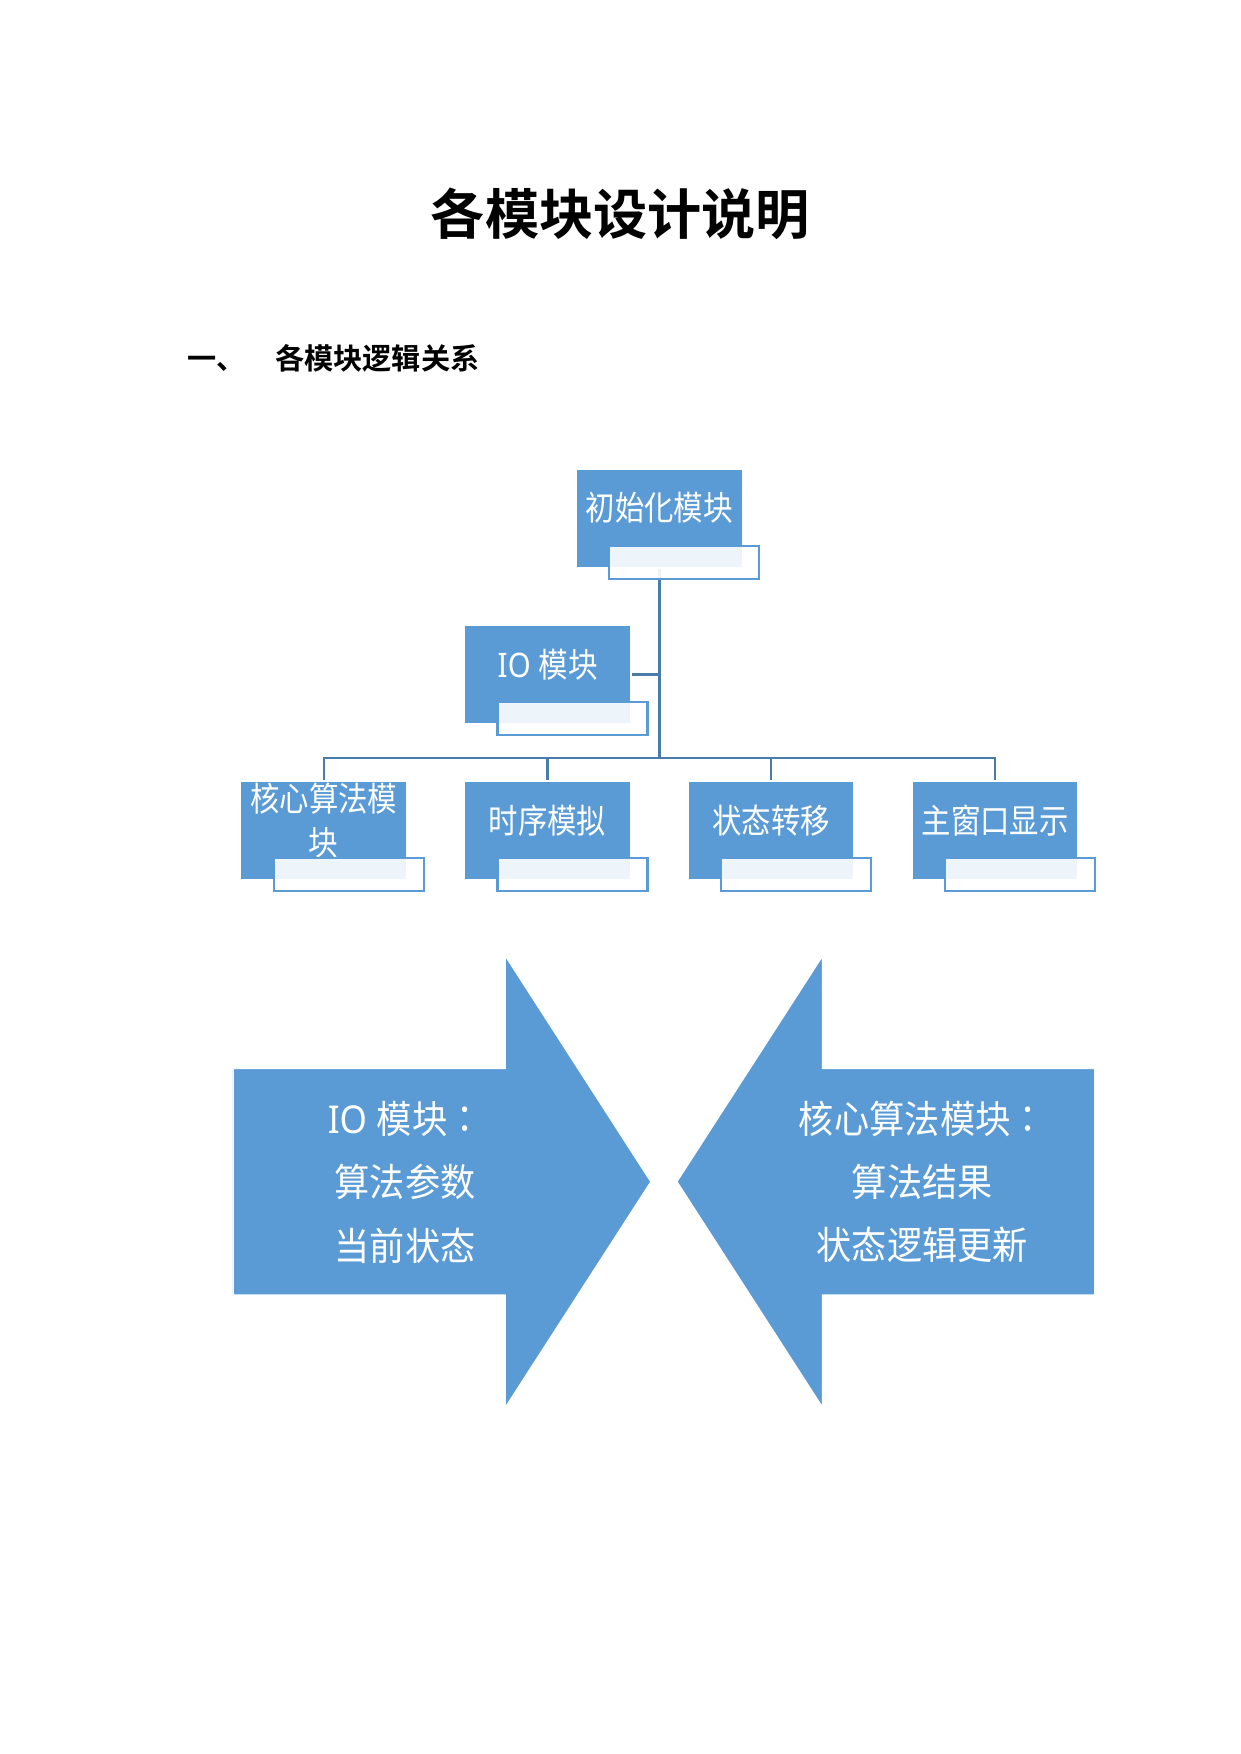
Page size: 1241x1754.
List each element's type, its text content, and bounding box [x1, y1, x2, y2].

text 各模块设计说明 [187, 162, 1053, 259]
list 各模块逻辑关系 [187, 324, 1053, 389]
